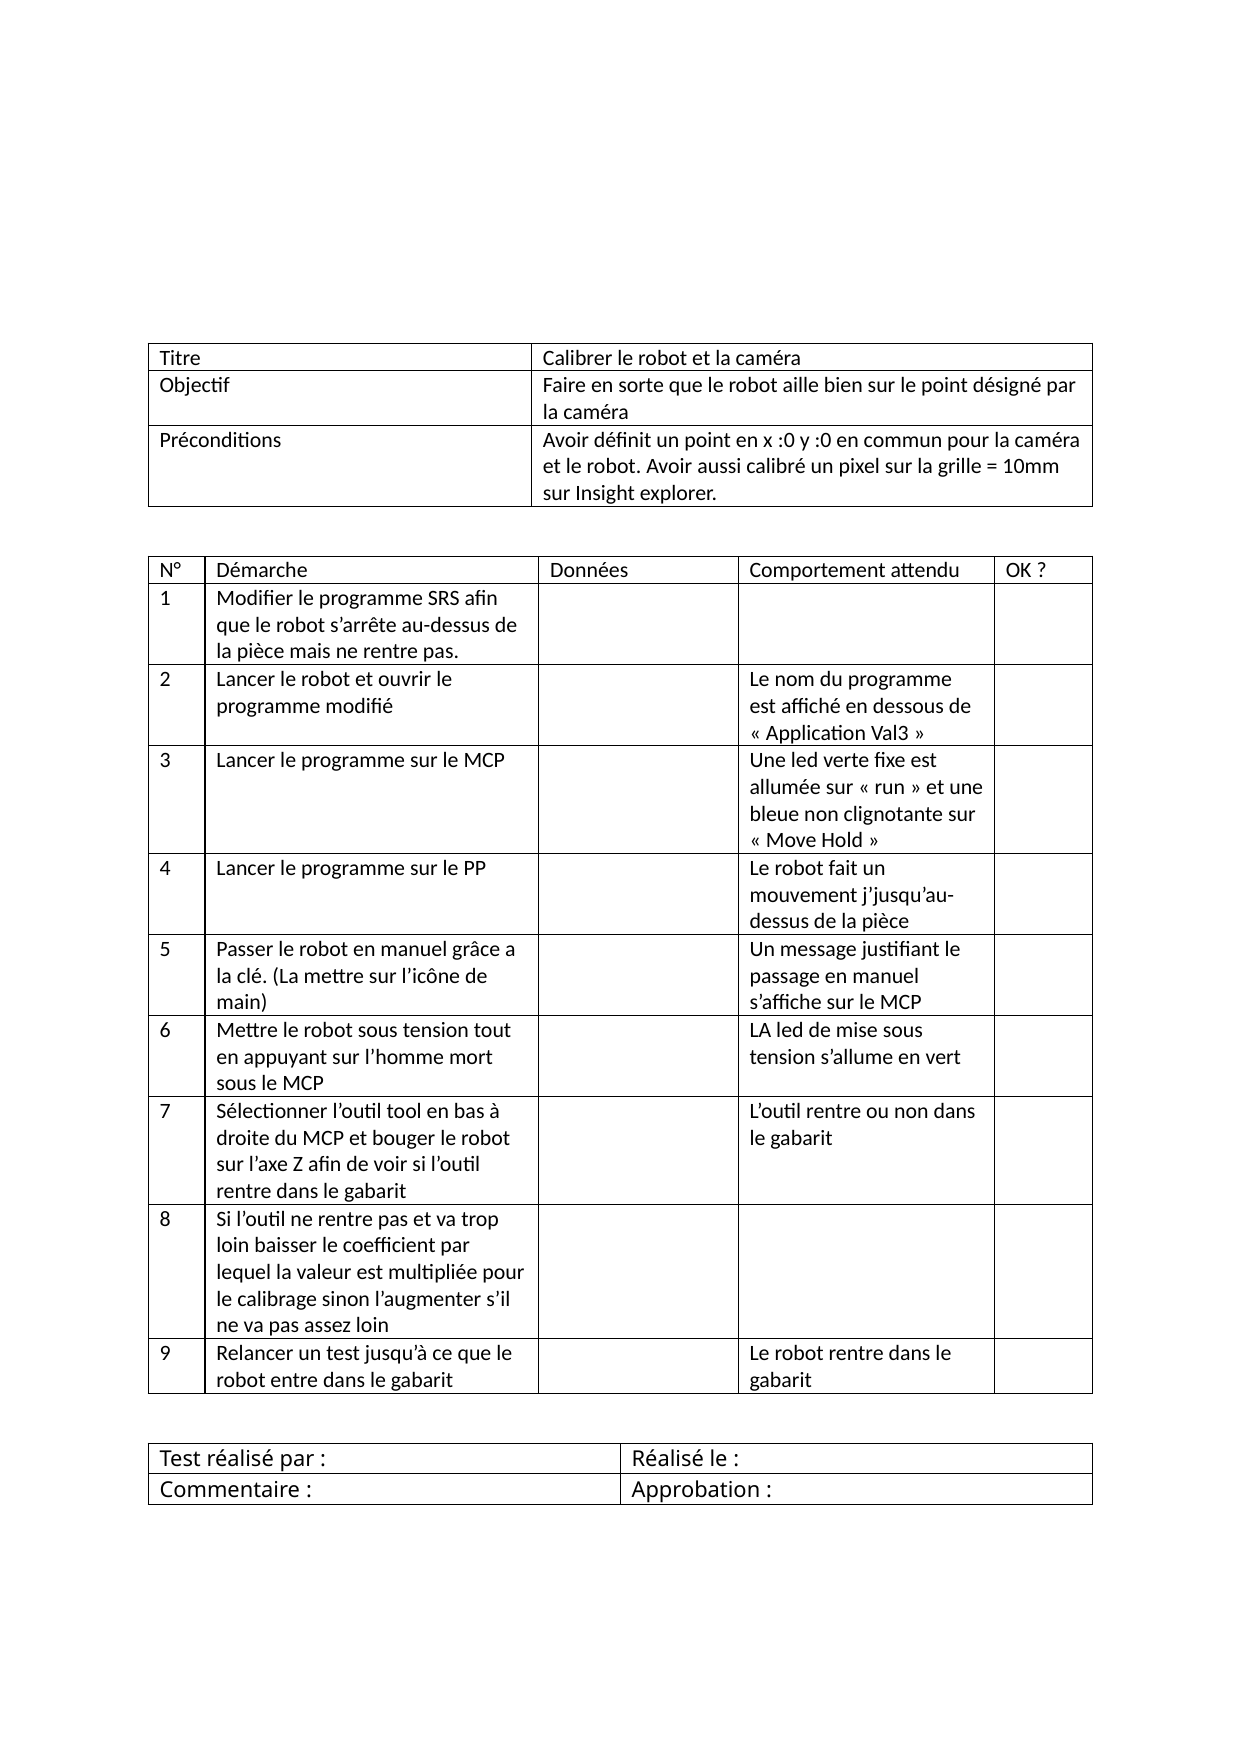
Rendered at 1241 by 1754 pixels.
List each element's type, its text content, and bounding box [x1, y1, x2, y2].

table_header Calibrer le robot et la caméra [532, 344, 1092, 370]
table_header Comportement attendu [739, 557, 994, 583]
table_cell Sélectionner l’outil tool en bas à droite du MCP et bouger le robot sur l’axe Z afin de voir si l’outil rentre dans le gabarit [206, 1097, 538, 1204]
table_cell [995, 935, 1092, 1015]
table_header Données [539, 557, 738, 583]
table_header Démarche [206, 557, 538, 583]
table_cell 9 [149, 1339, 204, 1393]
table_cell Passer le robot en manuel grâce a la clé. (La mettre sur l’icône de main) [206, 935, 538, 1015]
table_cell Avoir définit un point en x :0 y :0 en commun pour la caméra et le robot. Avoir aussi calibré un pixel sur la grille = 10mm sur Insight explorer. [532, 426, 1092, 506]
table_cell [995, 1205, 1092, 1338]
table_cell [739, 1205, 994, 1338]
table_cell [539, 584, 738, 664]
table_cell Mettre le robot sous tension tout en appuyant sur l’homme mort sous le MCP [206, 1016, 538, 1096]
table_cell Préconditions [149, 426, 531, 506]
table_cell Relancer un test jusqu’à ce que le robot entre dans le gabarit [206, 1339, 538, 1393]
table_cell Faire en sorte que le robot aille bien sur le point désigné par la caméra [532, 371, 1092, 425]
table_cell 8 [149, 1205, 204, 1338]
table_cell 1 [149, 584, 204, 664]
table_cell [539, 746, 738, 853]
table_cell [995, 1097, 1092, 1204]
table_header Test réalisé par : [149, 1444, 620, 1473]
table_cell Une led verte fixe est allumée sur « run » et une bleue non clignotante sur « Move Hold » [739, 746, 994, 853]
table_cell [539, 1339, 738, 1393]
table_cell Commentaire : [149, 1474, 620, 1504]
table_cell [539, 665, 738, 745]
table_cell Le robot fait un mouvement j’jusqu’au-dessus de la pièce [739, 854, 994, 934]
table_cell 3 [149, 746, 204, 853]
table_cell [739, 584, 994, 664]
table_cell [539, 854, 738, 934]
table_cell 4 [149, 854, 204, 934]
table_cell Lancer le robot et ouvrir le programme modifié [206, 665, 538, 745]
table_cell Objectif [149, 371, 531, 425]
table_cell [539, 1097, 738, 1204]
table_cell [539, 1205, 738, 1338]
table_cell Lancer le programme sur le MCP [206, 746, 538, 853]
table_cell 5 [149, 935, 204, 1015]
table_cell [995, 665, 1092, 745]
table_header OK ? [995, 557, 1092, 583]
table_cell [539, 1016, 738, 1096]
table_cell Le robot rentre dans le gabarit [739, 1339, 994, 1393]
table_header N° [149, 557, 204, 583]
table_cell L’outil rentre ou non dans le gabarit [739, 1097, 994, 1204]
table_cell [539, 935, 738, 1015]
table_cell [995, 1339, 1092, 1393]
table_cell Approbation : [621, 1474, 1092, 1504]
table_cell Modifier le programme SRS afin que le robot s’arrête au-dessus de la pièce mais ne rentre pas. [206, 584, 538, 664]
table_cell 7 [149, 1097, 204, 1204]
table_cell LA led de mise sous tension s’allume en vert [739, 1016, 994, 1096]
table_cell 2 [149, 665, 204, 745]
table_cell [995, 584, 1092, 664]
table_cell Si l’outil ne rentre pas et va trop loin baisser le coefficient par lequel la valeur est multipliée pour le calibrage sinon l’augmenter s’il ne va pas assez loin [206, 1205, 538, 1338]
table_cell Lancer le programme sur le PP [206, 854, 538, 934]
table_header Titre [149, 344, 531, 370]
table_cell Un message justifiant le passage en manuel s’affiche sur le MCP [739, 935, 994, 1015]
table_cell [995, 746, 1092, 853]
table_cell [995, 1016, 1092, 1096]
table_cell Le nom du programme est affiché en dessous de « Application Val3 » [739, 665, 994, 745]
table_header Réalisé le : [621, 1444, 1092, 1473]
table_cell [995, 854, 1092, 934]
table_cell 6 [149, 1016, 204, 1096]
